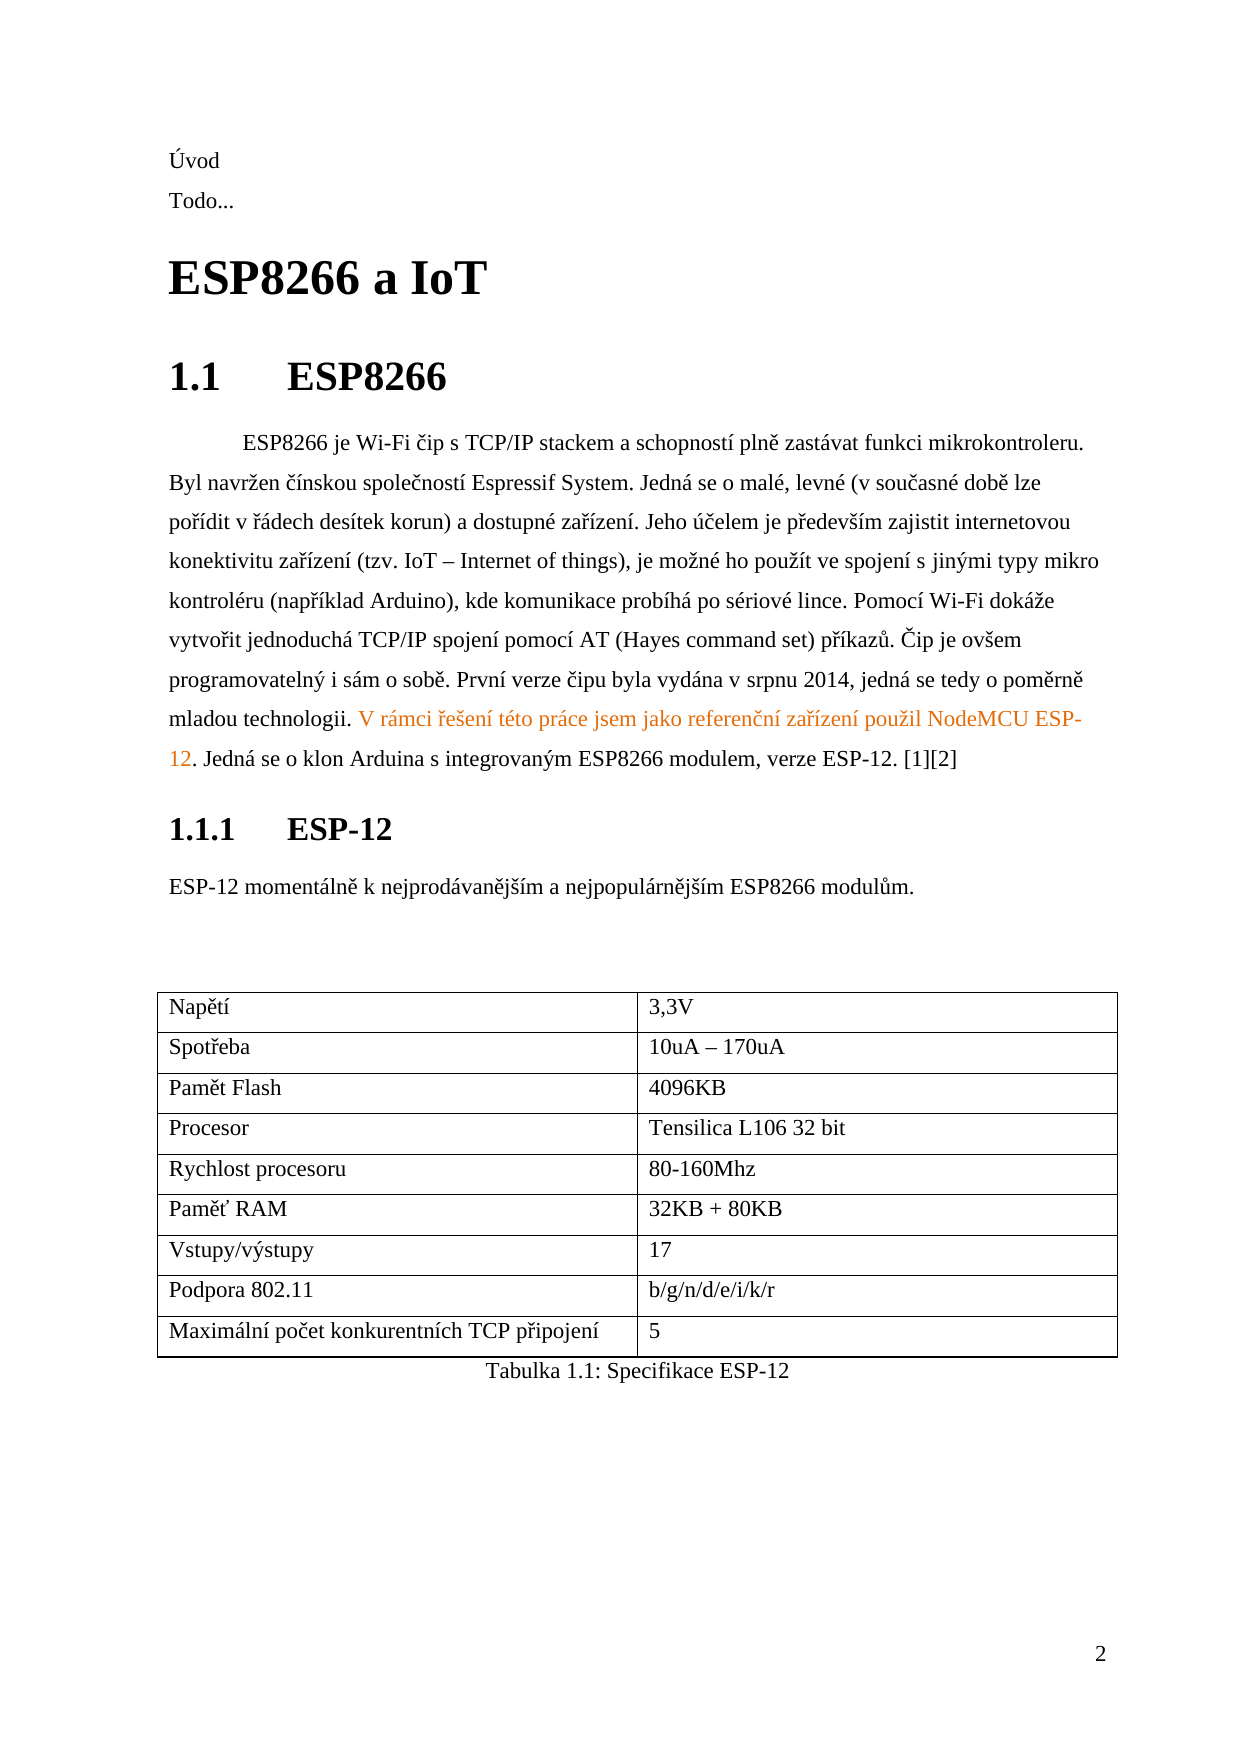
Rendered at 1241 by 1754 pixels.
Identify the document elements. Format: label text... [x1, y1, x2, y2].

table_cell Pamět Flash [158, 1074, 637, 1113]
table_cell Procesor [158, 1114, 637, 1154]
table_cell Rychlost procesoru [158, 1155, 637, 1194]
table_cell Spotřeba [158, 1033, 637, 1073]
text Tabulka 1.1: Specifikace ESP-12 [169, 1358, 1106, 1384]
subtitle ESP8266 a IoT [169, 247, 1106, 305]
table_cell 17 [638, 1236, 1117, 1275]
table_cell 10uA – 170uA [638, 1033, 1117, 1073]
table_cell Vstupy/výstupy [158, 1236, 637, 1275]
subtitle ESP8266 [169, 351, 1106, 399]
subtitle Todo...Úvod [169, 148, 1106, 174]
table_cell Paměť RAM [158, 1195, 637, 1235]
table_header 3,3V [638, 993, 1117, 1032]
table_cell 5 [638, 1317, 1117, 1356]
text ESP-12 momentálně k nejprodávanějším a nejpopulárnějším ESP8266 modulům. [169, 873, 1106, 899]
subtitle ESP-12 [169, 809, 1106, 848]
table_cell 4096KB [638, 1074, 1117, 1113]
table_cell Podpora 802.11 [158, 1276, 637, 1316]
text ESP8266 je Wi-Fi čip s TCP/IP stackem a schopností plně zastávat funkci mikrokontroleru. Byl navržen čínskou společností Espressif System. Jedná se o malé, levné (v současné době lze pořídit v řádech desítek korun) a dostupné zařízení. Jeho účelem je především zajistit internetovou konektivitu zařízení (tzv. IoT – Internet of things), je možné ho použít ve spojení s jinými typy mikro kontroléru (například Arduino), kde komunikace probíhá po sériové lince. Pomocí Wi-Fi dokáže vytvořit jednoduchá TCP/IP spojení pomocí AT (Hayes command set) příkazů. Čip je ovšem programovatelný i sám o sobě. První verze čipu byla vydána v srpnu 2014, jedná se tedy o poměrně mladou technologii. V rámci řešení této práce jsem jako referenční zařízení použil NodeMCU ESP-12. Jedná se o klon Arduina s integrovaným ESP8266 modulem, verze ESP-12. [1][2] [169, 429, 1106, 771]
table_cell 80-160Mhz [638, 1155, 1117, 1194]
table_header Napětí [158, 993, 637, 1032]
text Todo... [169, 187, 1106, 213]
table_cell Tensilica L106 32 bit [638, 1114, 1117, 1154]
table_cell 32KB + 80KB [638, 1195, 1117, 1235]
table_cell b/g/n/d/e/i/k/r [638, 1276, 1117, 1316]
table_cell Maximální počet konkurentních TCP připojení [158, 1317, 637, 1356]
